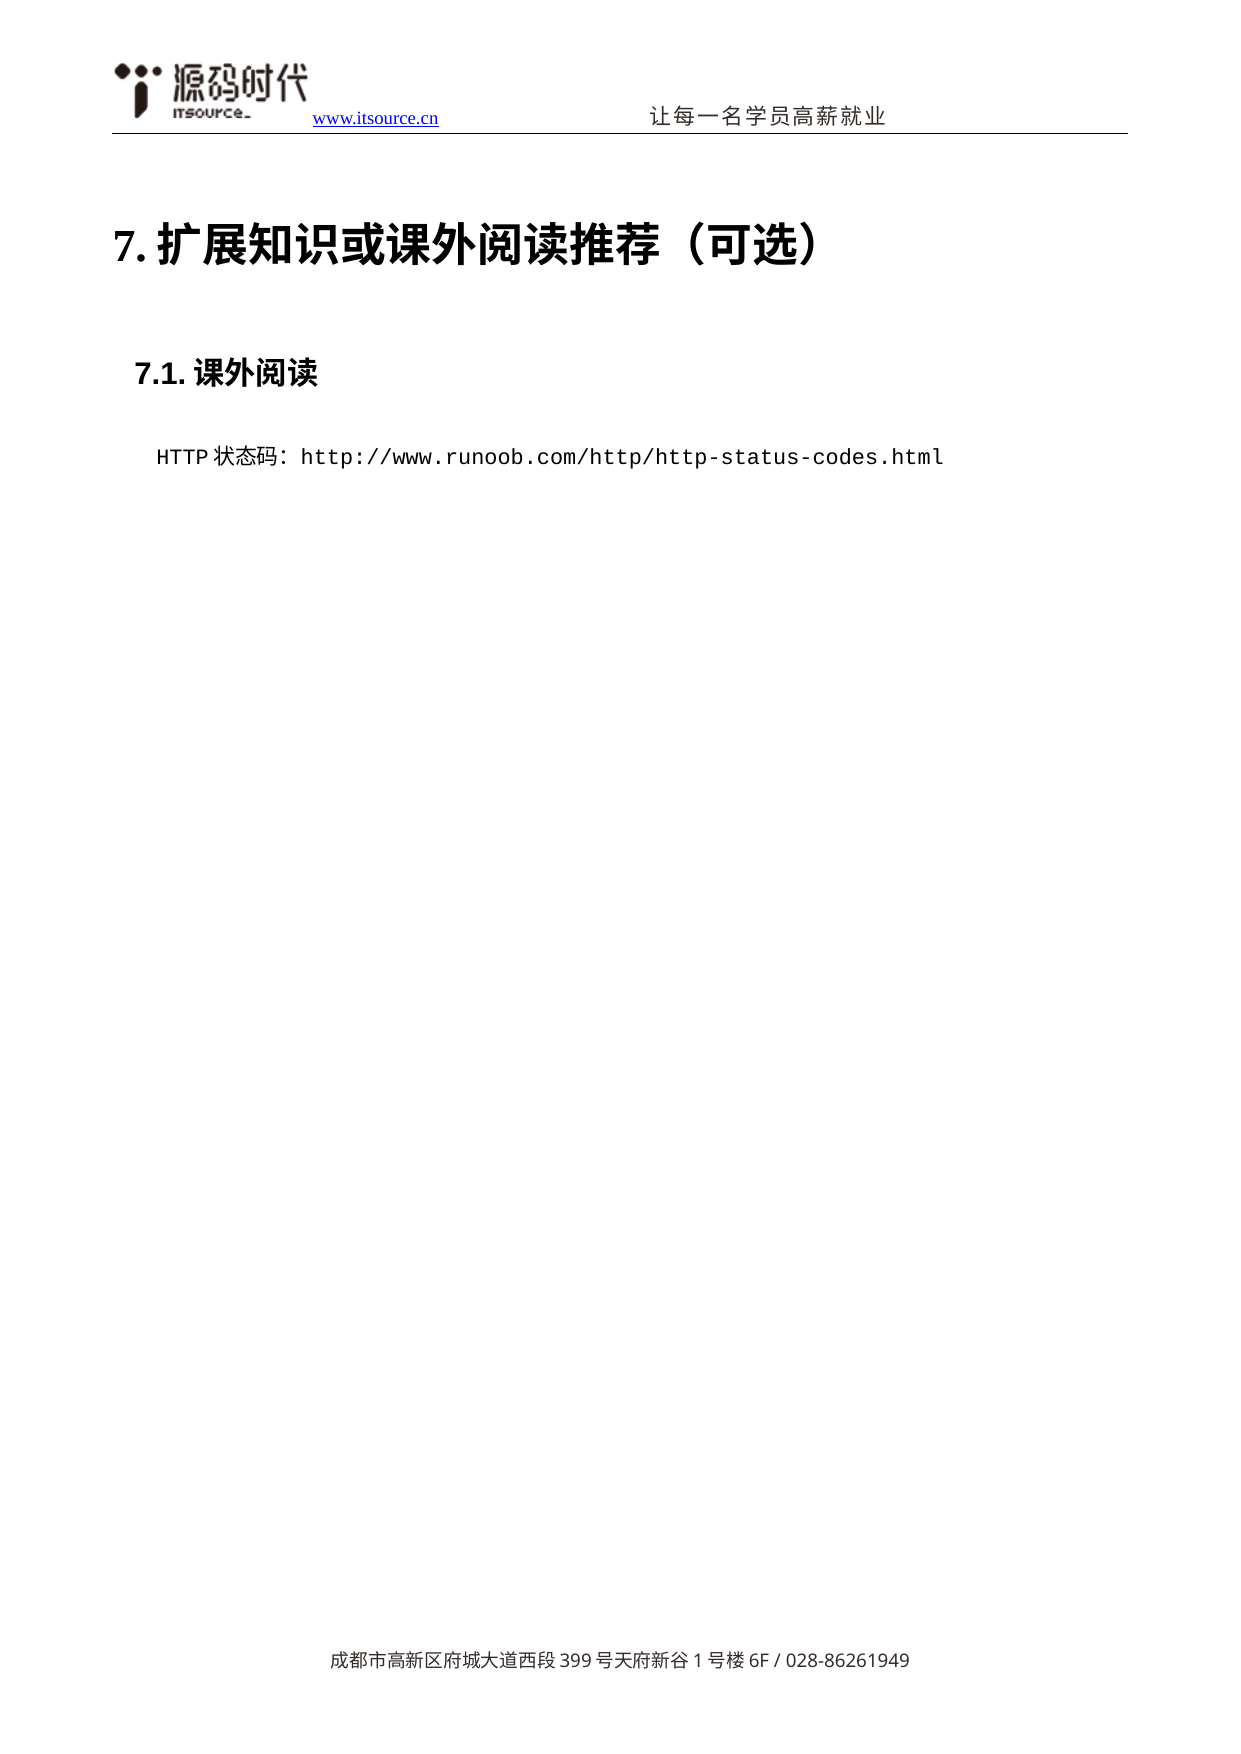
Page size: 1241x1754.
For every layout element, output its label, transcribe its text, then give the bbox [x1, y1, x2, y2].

picture [112, 59, 313, 125]
text HTTP状态码：http://www.runoob.com/http/http-status-codes.html [112, 439, 1128, 472]
text 课外阅读 [134, 338, 1106, 403]
text 扩展知识或课外阅读推荐（可选） [112, 193, 1128, 291]
